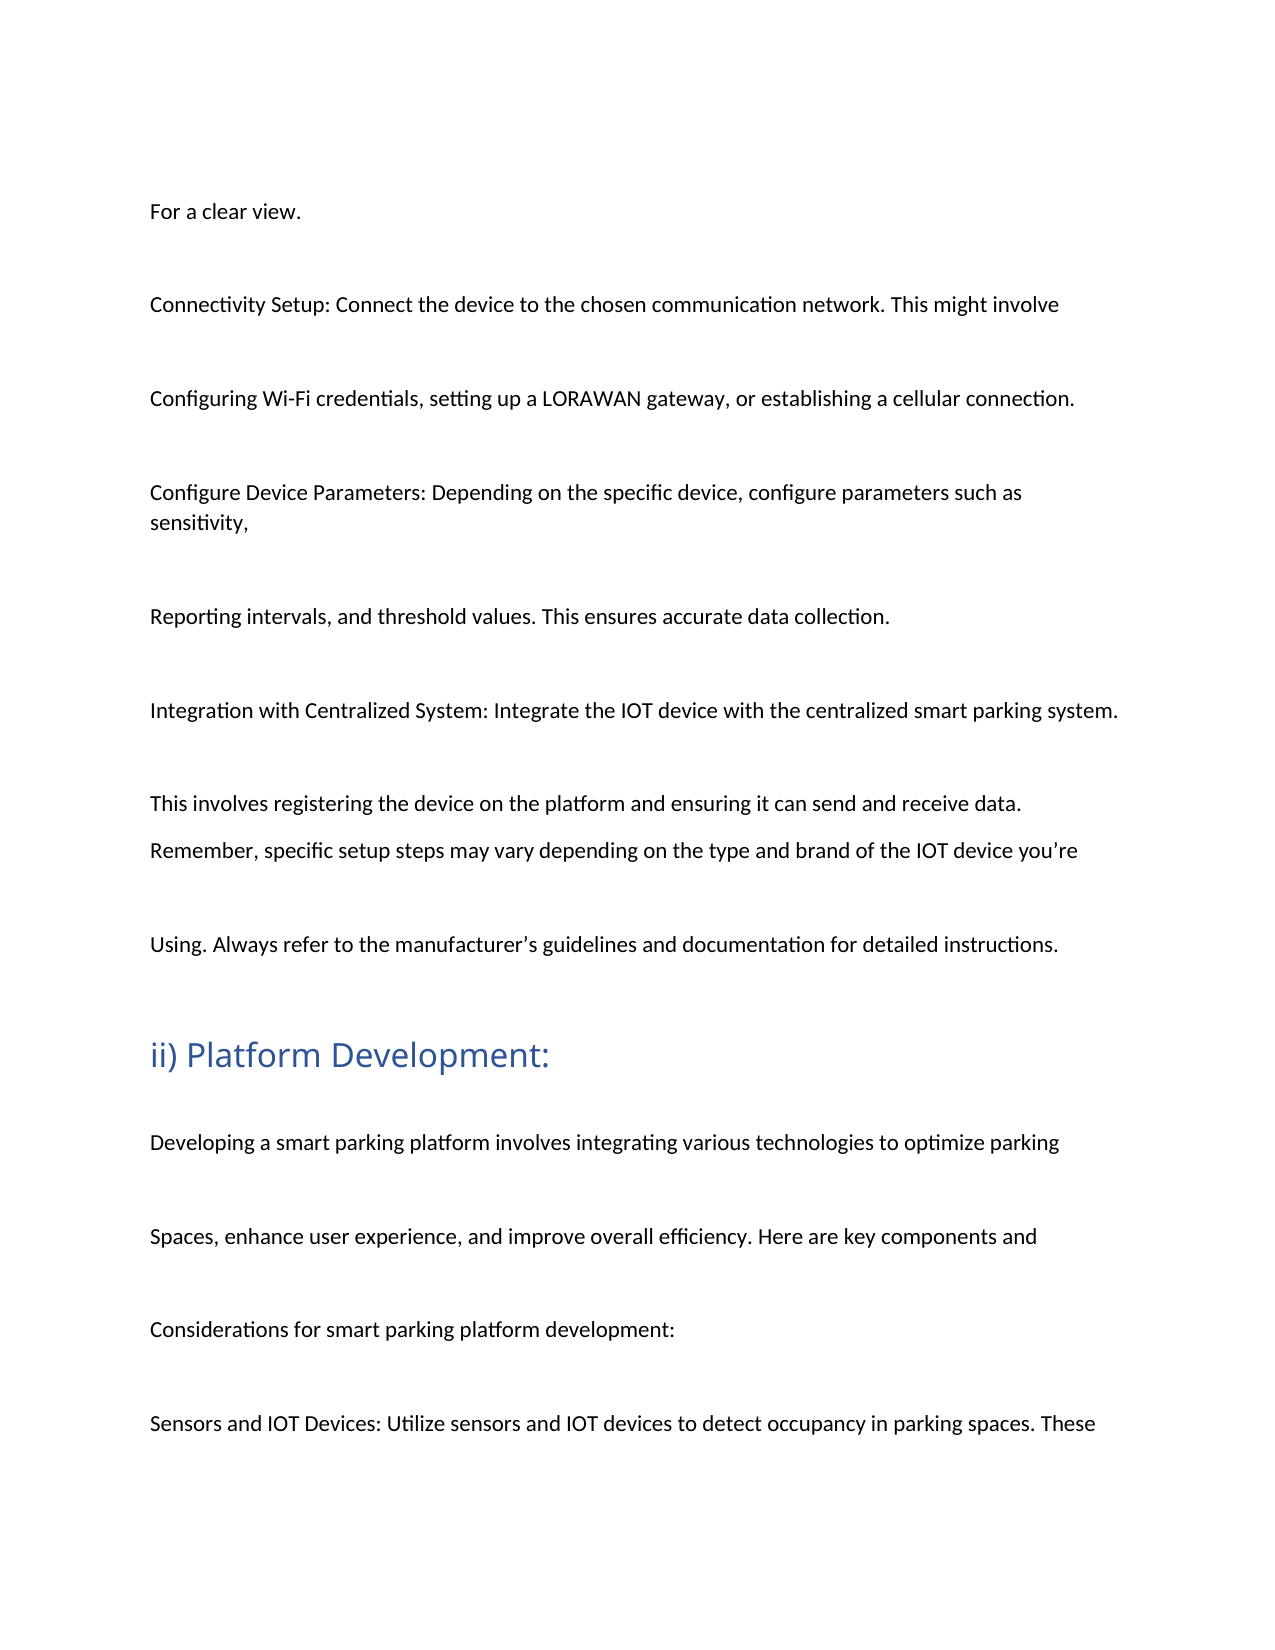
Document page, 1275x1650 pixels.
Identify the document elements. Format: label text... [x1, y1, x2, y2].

text Considerations for smart parking platform development: [150, 1316, 1125, 1344]
text This involves registering the device on the platform and ensuring it can send and receive data. [150, 789, 1125, 818]
text Developing a smart parking platform involves integrating various technologies to optimize parking [150, 1128, 1125, 1156]
text Connectivity Setup: Connect the device to the chosen communication network. This might involve [150, 291, 1125, 319]
text Remember, specific setup steps may vary depending on the type and brand of the IOT device you’re [150, 836, 1125, 864]
text Using. Always refer to the manufacturer’s guidelines and documentation for detailed instructions. [150, 930, 1125, 958]
text Configure Device Parameters: Depending on the specific device, configure parameters such as sensitivity, [150, 478, 1125, 536]
text For a clear view. [150, 197, 1125, 225]
text Spaces, enhance user experience, and improve overall efficiency. Here are key components and [150, 1222, 1125, 1250]
subtitle ii) Platform Development: [150, 1032, 1125, 1078]
text Integration with Centralized System: Integrate the IOT device with the centralized smart parking system. [150, 696, 1125, 724]
text Reporting intervals, and threshold values. This ensures accurate data collection. [150, 602, 1125, 630]
text Sensors and IOT Devices: Utilize sensors and IOT devices to detect occupancy in parking spaces. These [150, 1409, 1125, 1437]
text Configuring Wi-Fi credentials, setting up a LORAWAN gateway, or establishing a cellular connection. [150, 384, 1125, 412]
